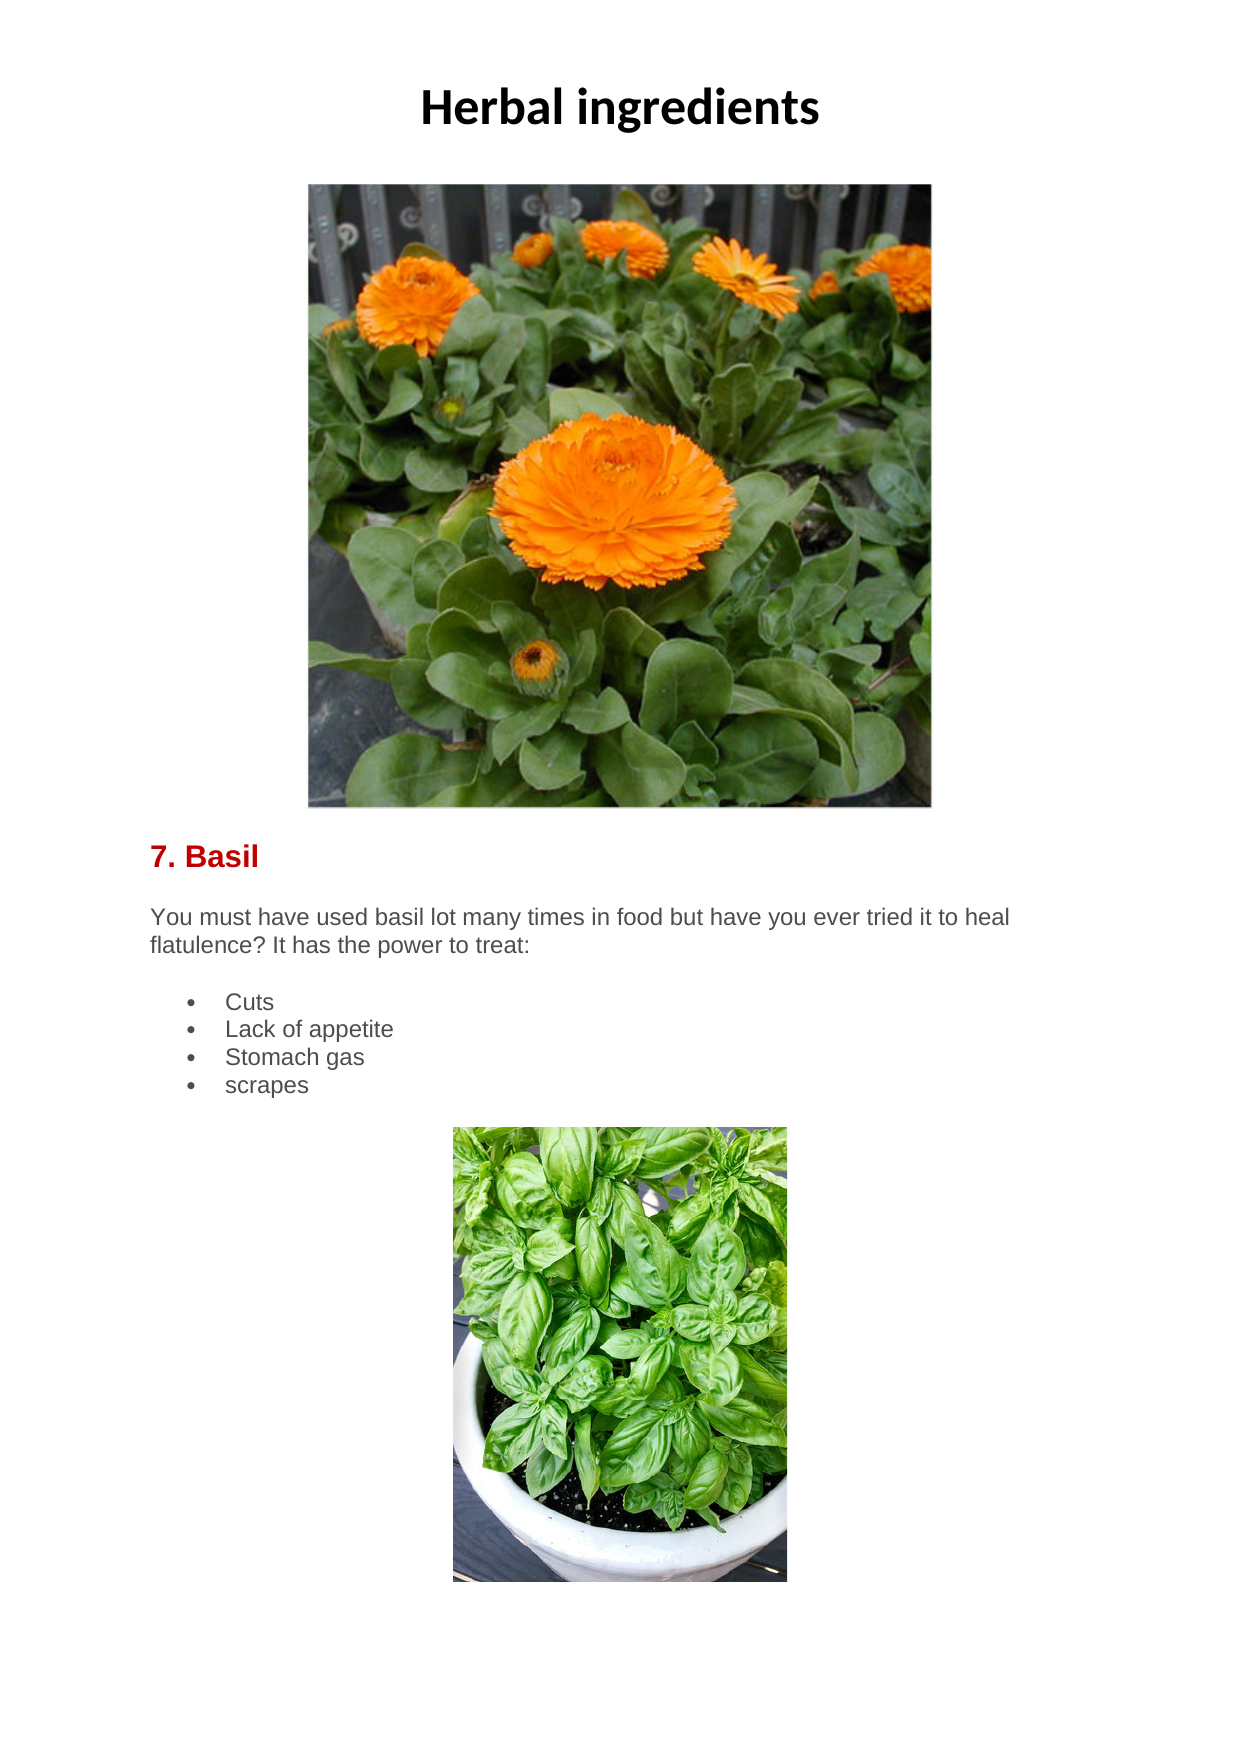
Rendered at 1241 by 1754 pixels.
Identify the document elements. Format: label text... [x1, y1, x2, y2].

list Cuts [187, 988, 1090, 1015]
list Lack of appetite [187, 1015, 1090, 1043]
picture [453, 1127, 788, 1582]
list Stomach gas [187, 1043, 1090, 1071]
text You must have used basil lot many times in food but have you ever tried it to heal flatulence? It has the power to treat: [150, 903, 1090, 958]
list scrapes [187, 1071, 1090, 1098]
text 7. Basil [150, 838, 1090, 874]
picture [307, 184, 933, 809]
